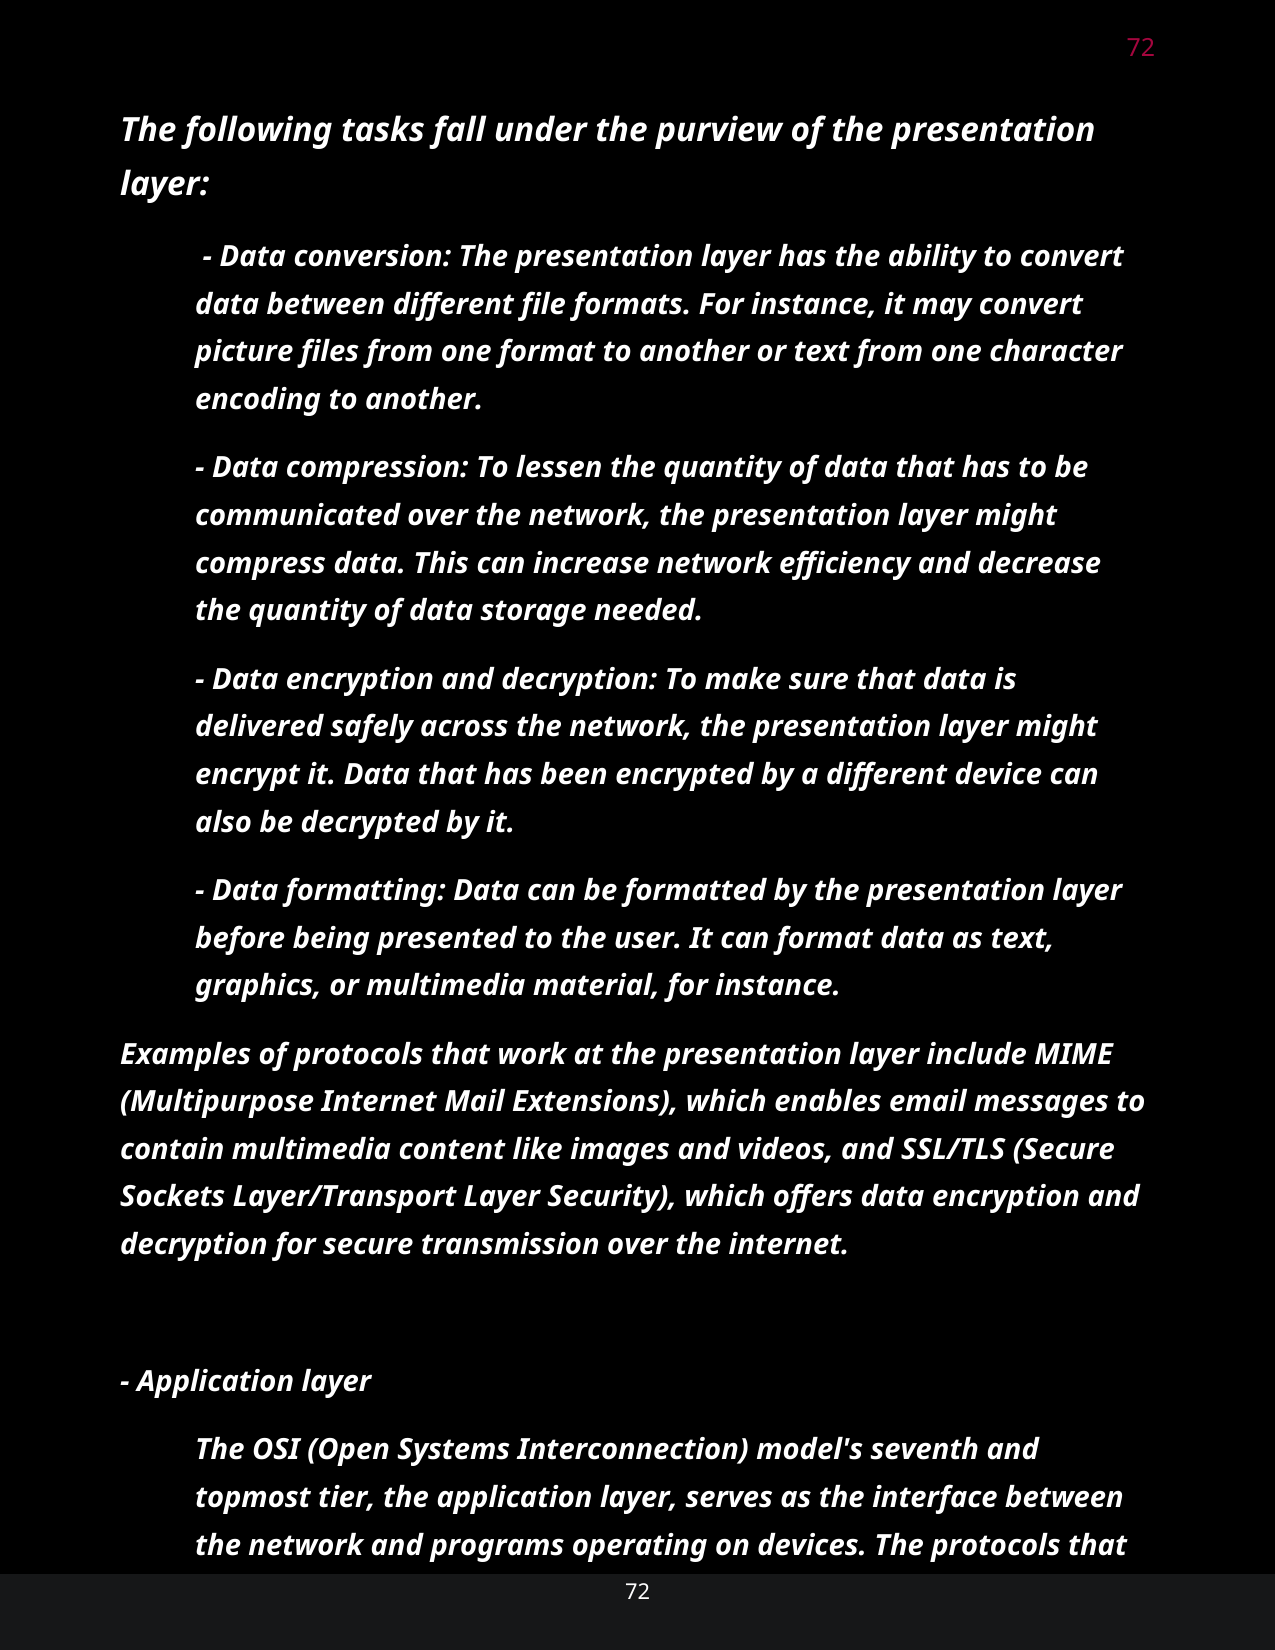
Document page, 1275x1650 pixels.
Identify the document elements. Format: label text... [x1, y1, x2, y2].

text - Data compression: To lessen the quantity of data that has to be communicated over the network, the presentation layer might compress data. This can increase network efficiency and decrease the quantity of data storage needed. [195, 447, 1155, 629]
text - Data conversion: The presentation layer has the ability to convert data between different file formats. For instance, it may convert picture files from one format to another or text from one character encoding to another. [195, 236, 1155, 418]
text - Application layer [120, 1360, 1155, 1400]
text - Data formatting: Data can be formatted by the presentation layer before being presented to the user. It can format data as text, graphics, or multimedia material, for instance. [195, 869, 1155, 1004]
text - Data encryption and decryption: To make sure that data is delivered safely across the network, the presentation layer might encrypt it. Data that has been encrypted by a different device can also be decrypted by it. [195, 658, 1155, 841]
text The following tasks fall under the purview of the presentation layer: [120, 106, 1155, 206]
text Examples of protocols that work at the presentation layer include MIME (Multipurpose Internet Mail Extensions), which enables email messages to contain multimedia content like images and videos, and SSL/TLS (Secure Sockets Layer/Transport Layer Security), which offers data encryption and decryption for secure transmission over the internet. [120, 1033, 1155, 1263]
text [195, 1429, 1155, 1563]
